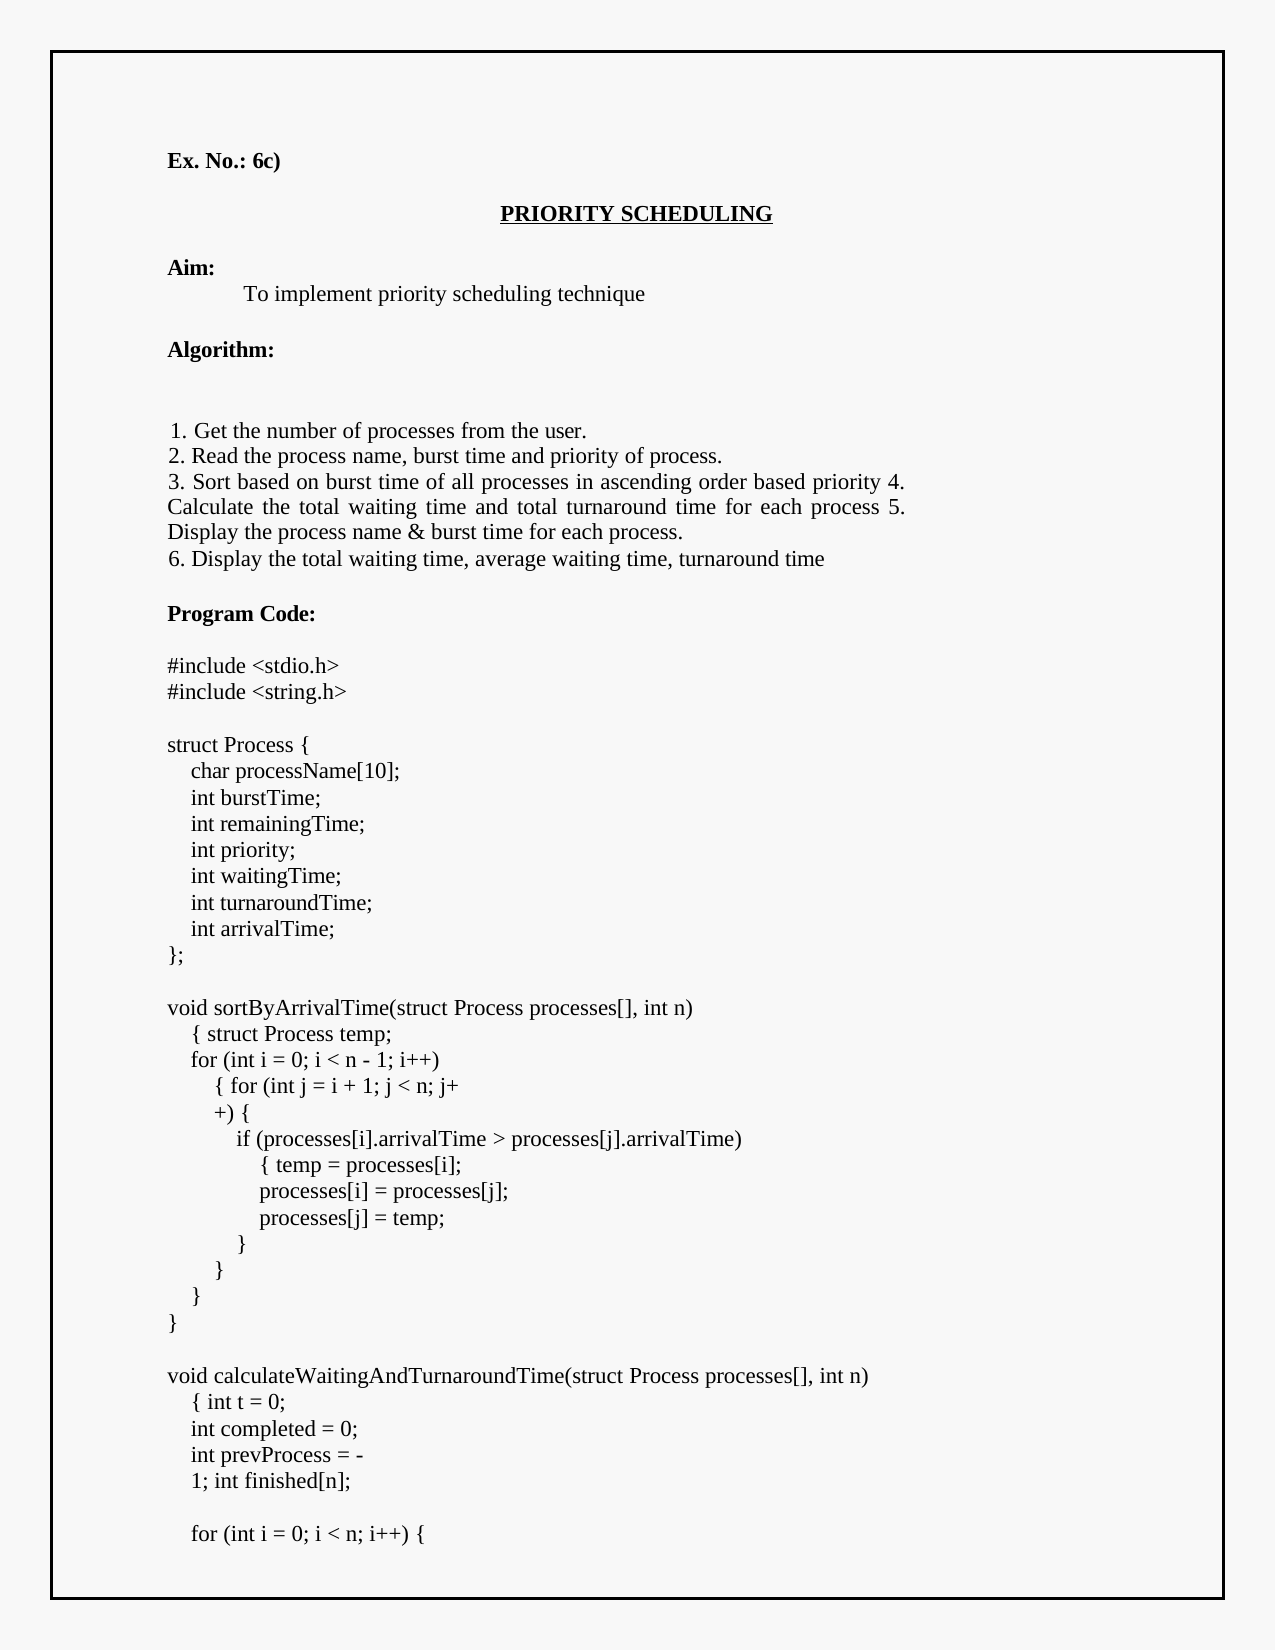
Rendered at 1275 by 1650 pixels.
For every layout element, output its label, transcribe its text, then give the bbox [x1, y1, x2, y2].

text #include <stdio.h> #include <string.h> [167, 653, 347, 705]
text } [167, 1309, 1162, 1335]
text processes[i] = processes[j]; processes[j] = temp; [259, 1177, 553, 1230]
text void calculateWaitingAndTurnaroundTime(struct Process processes[], int n) { int t = 0; [167, 1362, 899, 1415]
text To implement priority scheduling technique [243, 281, 1162, 307]
text int waitingTime; [191, 862, 1162, 889]
text }; [167, 941, 1162, 968]
text char processName[10]; int burstTime; [191, 758, 411, 810]
text } [236, 1230, 1162, 1256]
text struct Process { [167, 731, 1162, 758]
text for (int i = 0; i < n; i++) { [191, 1520, 1162, 1546]
text } [213, 1257, 1162, 1283]
text int remainingTime; int priority; [191, 811, 383, 862]
subtitle Program Code: [167, 601, 1162, 627]
list Sort based on burst time of all processes in ascending order based priority 4. Calculate the total waiting time and total turnaround time for each process 5. Display the process name & burst time for each process. [167, 469, 907, 545]
text if (processes[i].arrivalTime > processes[j].arrivalTime) { temp = processes[i]; [236, 1126, 784, 1177]
text for (int i = 0; i < n - 1; i++) { for (int j = i + 1; j < n; j++) { [190, 1046, 479, 1125]
subtitle PRIORITY SCHEDULING [112, 199, 1161, 226]
subtitle Algorithm: [167, 336, 1162, 362]
text 6. Display the total waiting time, average waiting time, turnaround time [168, 545, 1162, 572]
list Get the number of processes from the user. [170, 417, 1162, 443]
text void sortByArrivalTime(struct Process processes[], int n) { struct Process temp; [167, 994, 737, 1046]
text Ex. No.: 6c) [167, 147, 1162, 173]
text } [191, 1283, 1162, 1309]
list Read the process name, burst time and priority of process. [168, 443, 1162, 469]
subtitle Aim: [167, 255, 1162, 281]
text int completed = 0; int prevProcess = -1; int finished[n]; [191, 1415, 381, 1494]
text int turnaroundTime; int arrivalTime; [191, 889, 386, 941]
